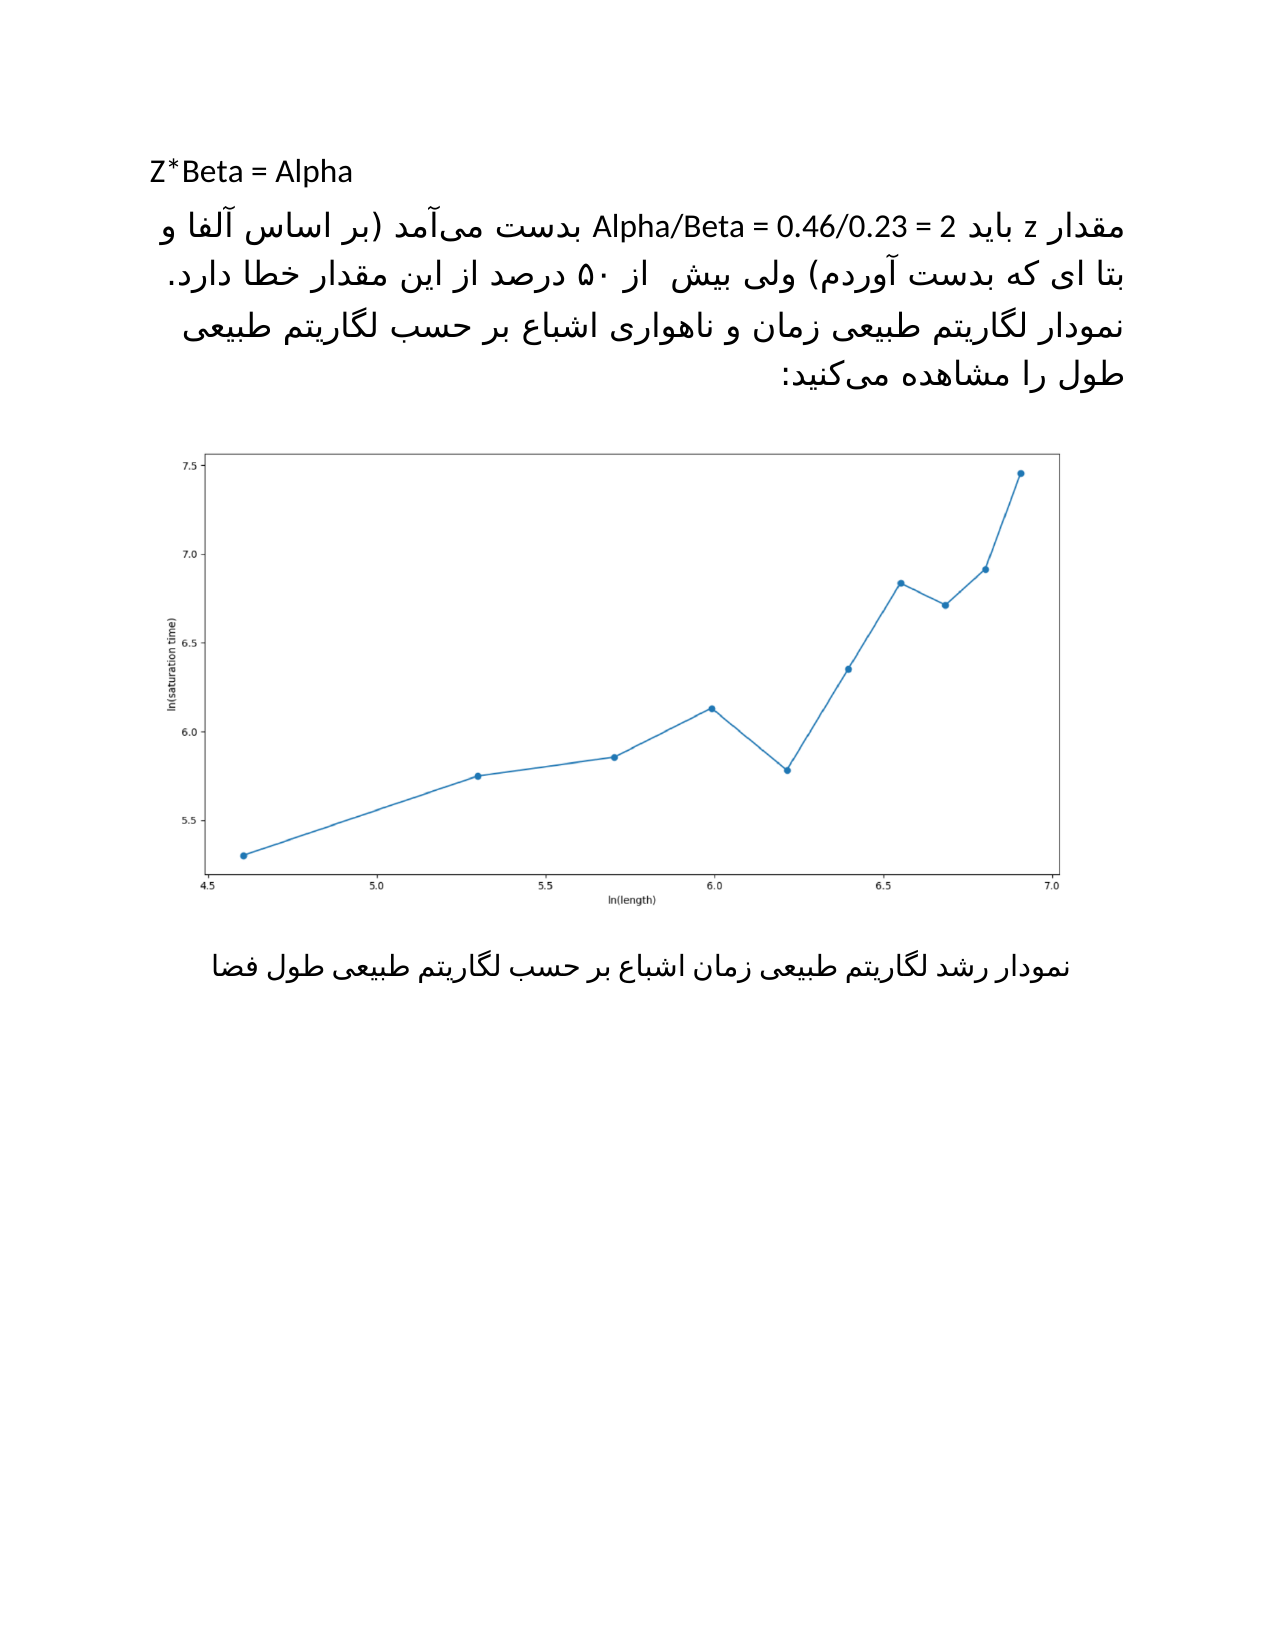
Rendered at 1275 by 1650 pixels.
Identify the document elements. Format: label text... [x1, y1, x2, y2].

text نمودار رشد لگاریتم طبیعی زمان اشباع بر حسب لگاریتم طبیعی طول فضا [150, 948, 1132, 984]
text Z*Beta = Alpha [150, 150, 1125, 191]
text مقدار z باید Alpha/Beta = 0.46/0.23 = 2 بدست می‌آمد (بر اساس آلفا و بتا ای که بدست آوردم) ولی بیش از ۵۰ درصد از این مقدار خطا دارد. [150, 205, 1125, 293]
text نمودار لگاریتم طبیعی زمان و ناهواری اشباع بر حسب لگاریتم طبیعی طول را مشاهده می‌کنید: [150, 307, 1125, 393]
picture [142, 407, 1126, 933]
